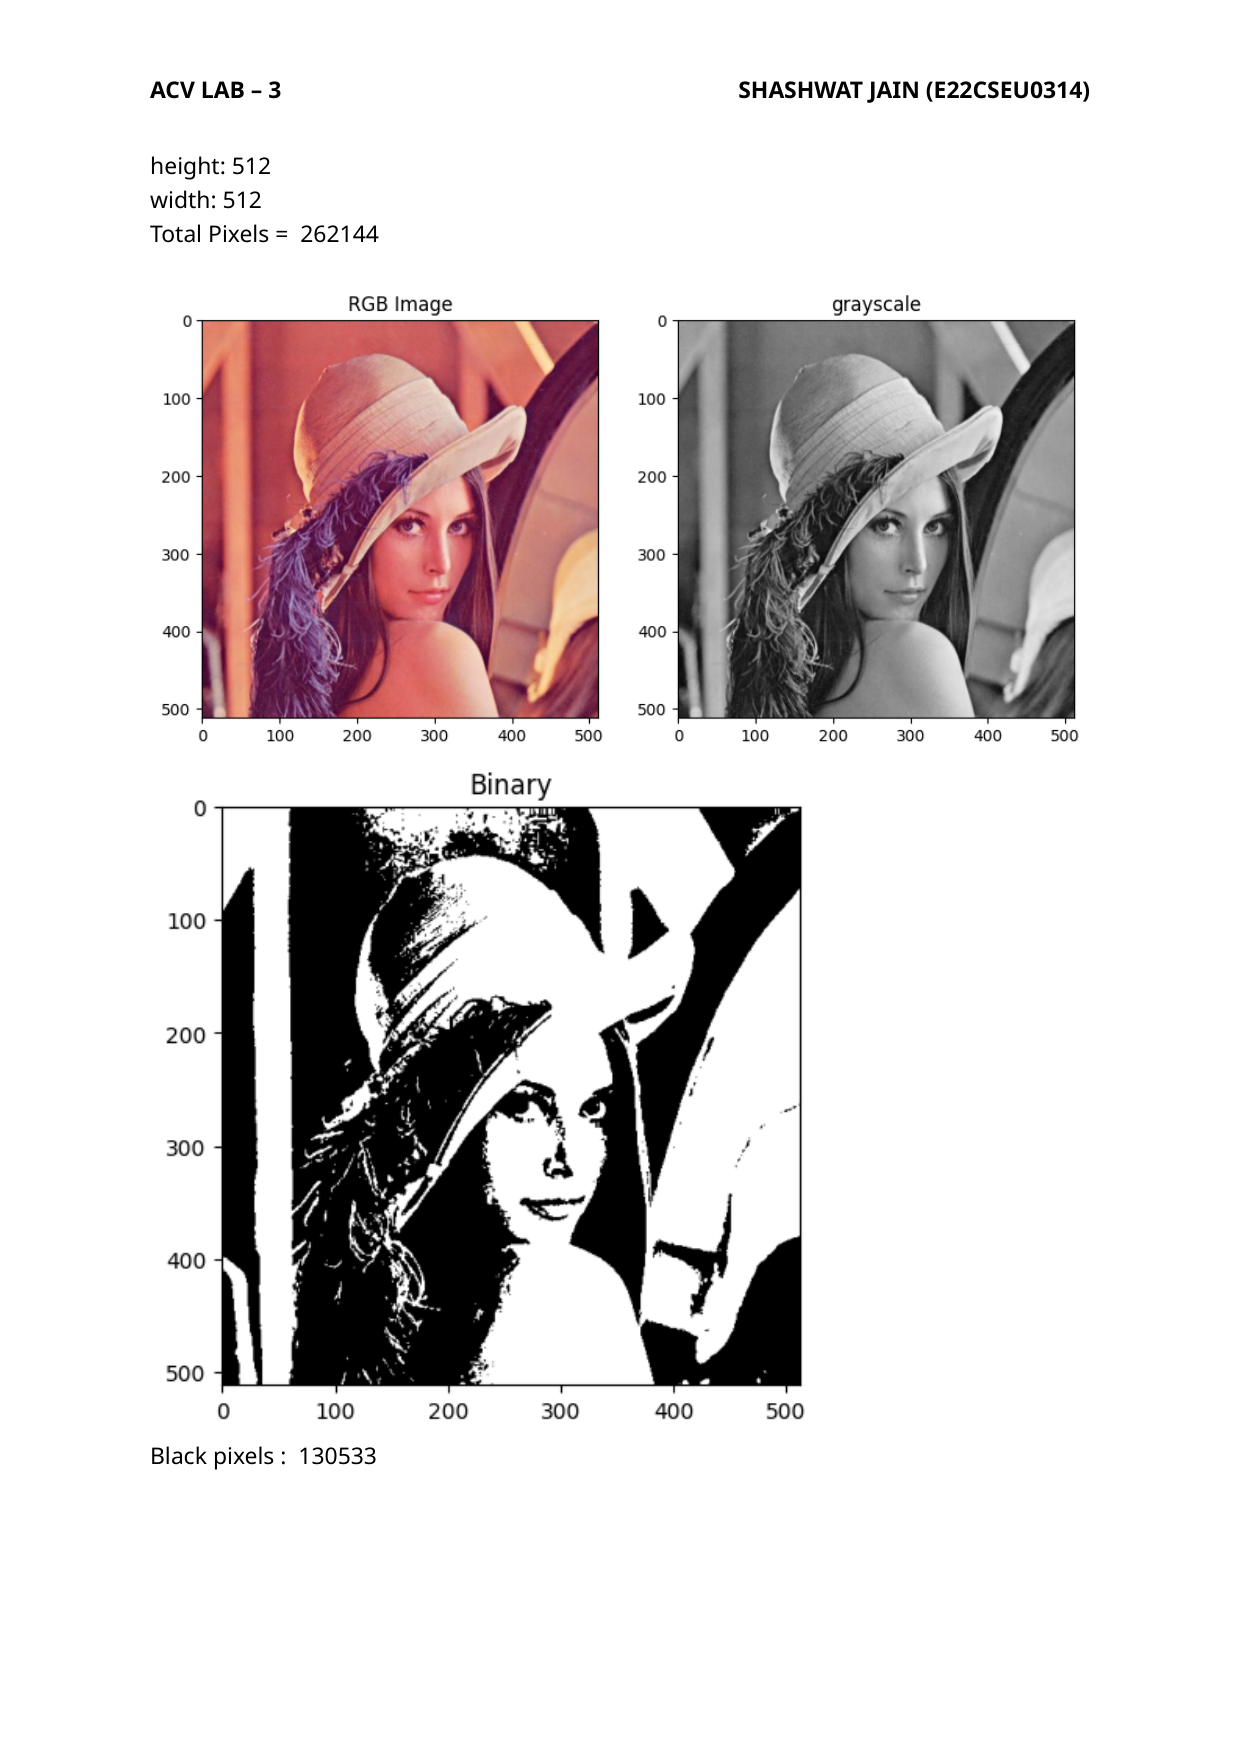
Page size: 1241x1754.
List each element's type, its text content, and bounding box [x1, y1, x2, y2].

text Total Pixels = 262144 [150, 217, 1090, 249]
text height: 512 [150, 150, 1090, 181]
text width: 512 [150, 184, 1090, 215]
text Black pixels : 130533 [150, 1440, 1090, 1471]
picture [150, 757, 822, 1438]
picture [150, 285, 1091, 756]
